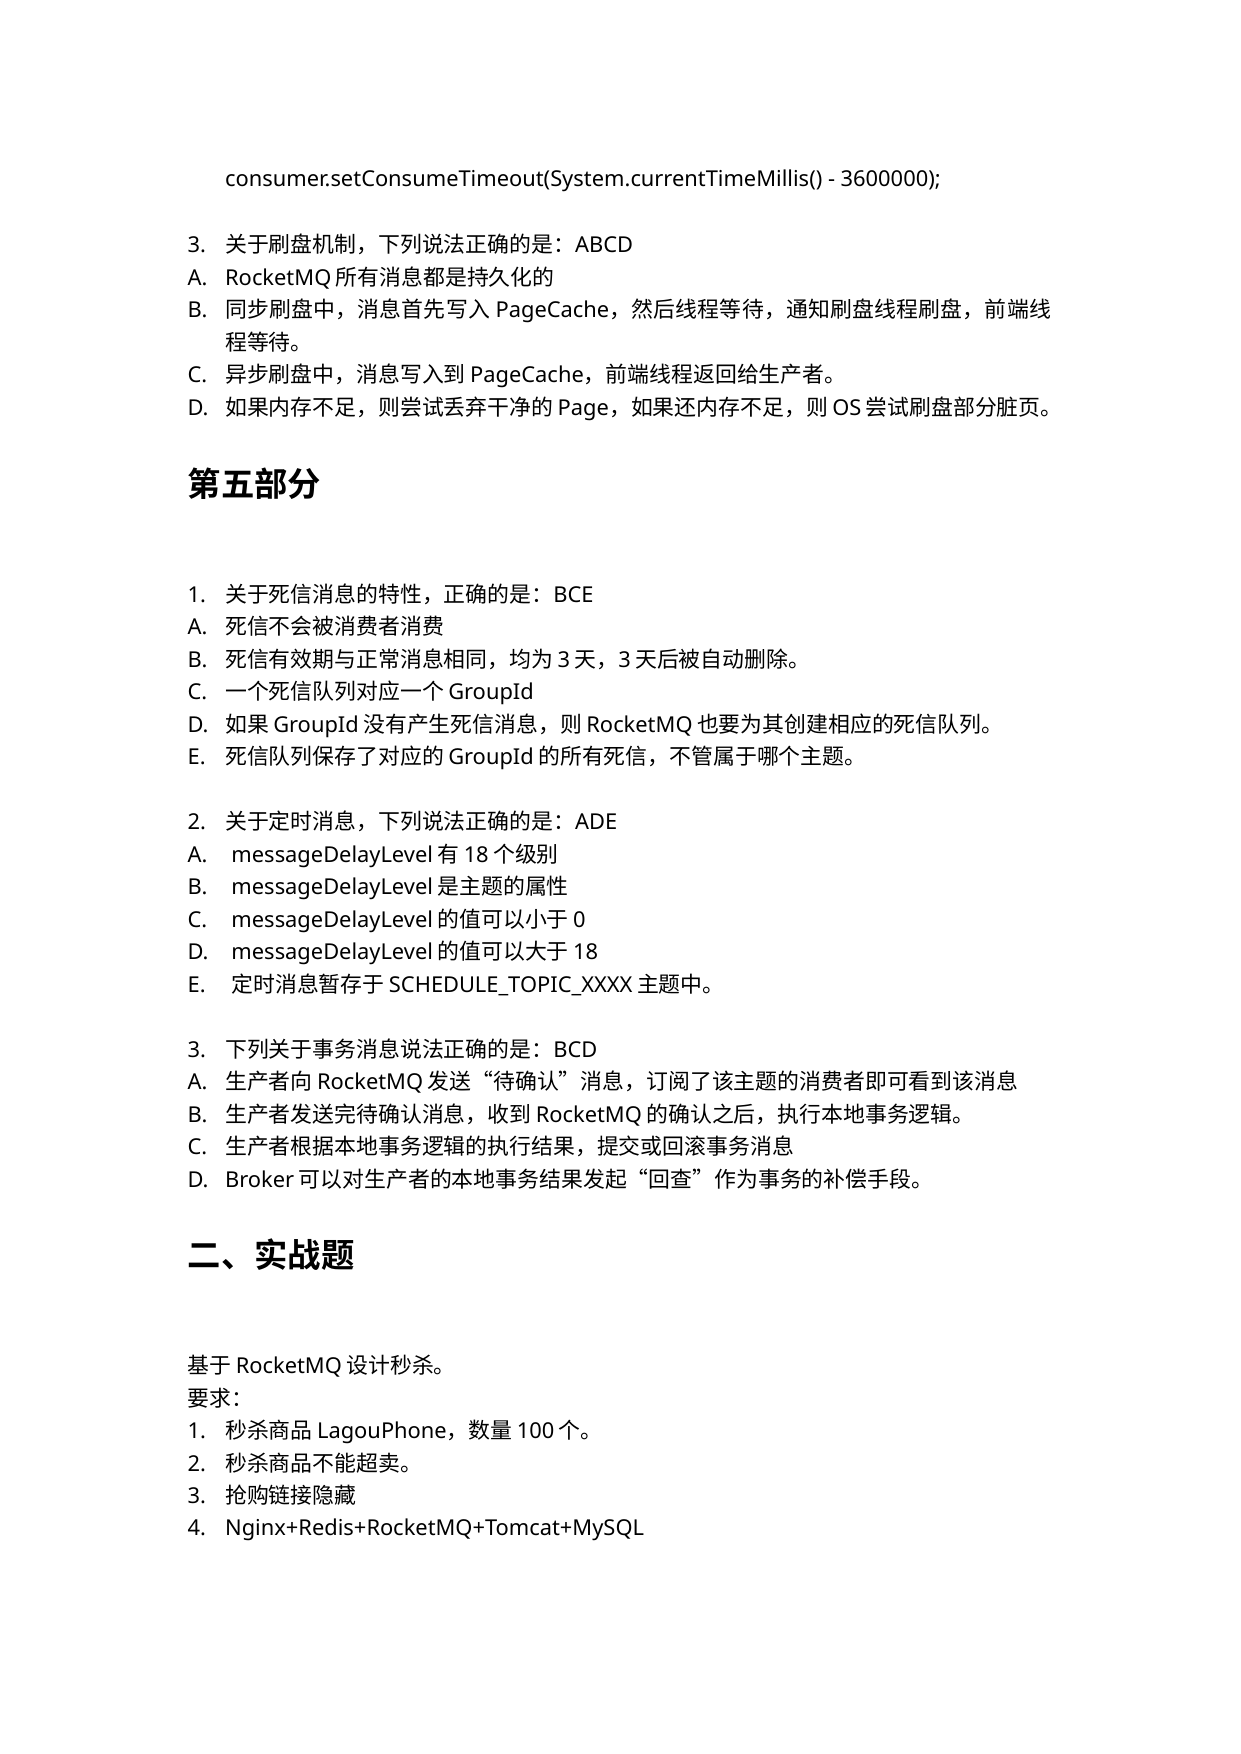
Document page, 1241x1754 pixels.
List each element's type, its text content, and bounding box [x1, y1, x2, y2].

list 抢购链接隐藏 [187, 1478, 1053, 1511]
list 关于定时消息，下列说法正确的是：ADE [187, 804, 1053, 836]
list Nginx+Redis+RocketMQ+Tomcat+MySQL [187, 1511, 1053, 1543]
list 生产者发送完待确认消息，收到RocketMQ的确认之后，执行本地事务逻辑。 [187, 1096, 1053, 1129]
list 死信不会被消费者消费 [187, 609, 1053, 641]
list 秒杀商品不能超卖。 [187, 1446, 1053, 1478]
list 一个死信队列对应一个GroupId [187, 674, 1053, 706]
list RocketMQ所有消息都是持久化的 [187, 259, 1053, 292]
list 如果GroupId没有产生死信消息，则RocketMQ也要为其创建相应的死信队列。 [187, 706, 1053, 739]
list messageDelayLevel的值可以大于18 [187, 934, 1053, 966]
text 要求： [187, 1381, 1053, 1413]
list Broker可以对生产者的本地事务结果发起“回查”作为事务的补偿手段。 [187, 1161, 1053, 1194]
list 同步刷盘中，消息首先写入PageCache，然后线程等待，通知刷盘线程刷盘，前端线程等待。 [187, 292, 1053, 357]
text consumer.setConsumeTimeout(System.currentTimeMillis() - 3600000); [225, 162, 1053, 194]
list 定时消息暂存于SCHEDULE_TOPIC_XXXX主题中。 [187, 966, 1053, 999]
list messageDelayLevel是主题的属性 [187, 869, 1053, 901]
text 基于RocketMQ设计秒杀。 [187, 1348, 1053, 1381]
list 死信队列保存了对应的GroupId的所有死信，不管属于哪个主题。 [187, 739, 1053, 771]
list 下列关于事务消息说法正确的是：BCD [187, 1031, 1053, 1064]
list 秒杀商品LagouPhone，数量100个。 [187, 1413, 1053, 1446]
list 异步刷盘中，消息写入到PageCache，前端线程返回给生产者。 [187, 357, 1053, 389]
list 生产者向RocketMQ发送“待确认”消息，订阅了该主题的消费者即可看到该消息 [187, 1064, 1053, 1096]
list 关于刷盘机制，下列说法正确的是：ABCD [187, 227, 1053, 259]
list 关于死信消息的特性，正确的是：BCE [187, 576, 1053, 609]
subtitle 二、实战题 [187, 1221, 1053, 1286]
list 死信有效期与正常消息相同，均为3天，3天后被自动删除。 [187, 641, 1053, 674]
list messageDelayLevel有18个级别 [187, 836, 1053, 869]
subtitle 第五部分 [187, 449, 1053, 514]
list 如果内存不足，则尝试丢弃干净的Page，如果还内存不足，则OS尝试刷盘部分脏页。 [187, 389, 1053, 422]
list messageDelayLevel的值可以小于0 [187, 901, 1053, 934]
list 生产者根据本地事务逻辑的执行结果，提交或回滚事务消息 [187, 1129, 1053, 1161]
